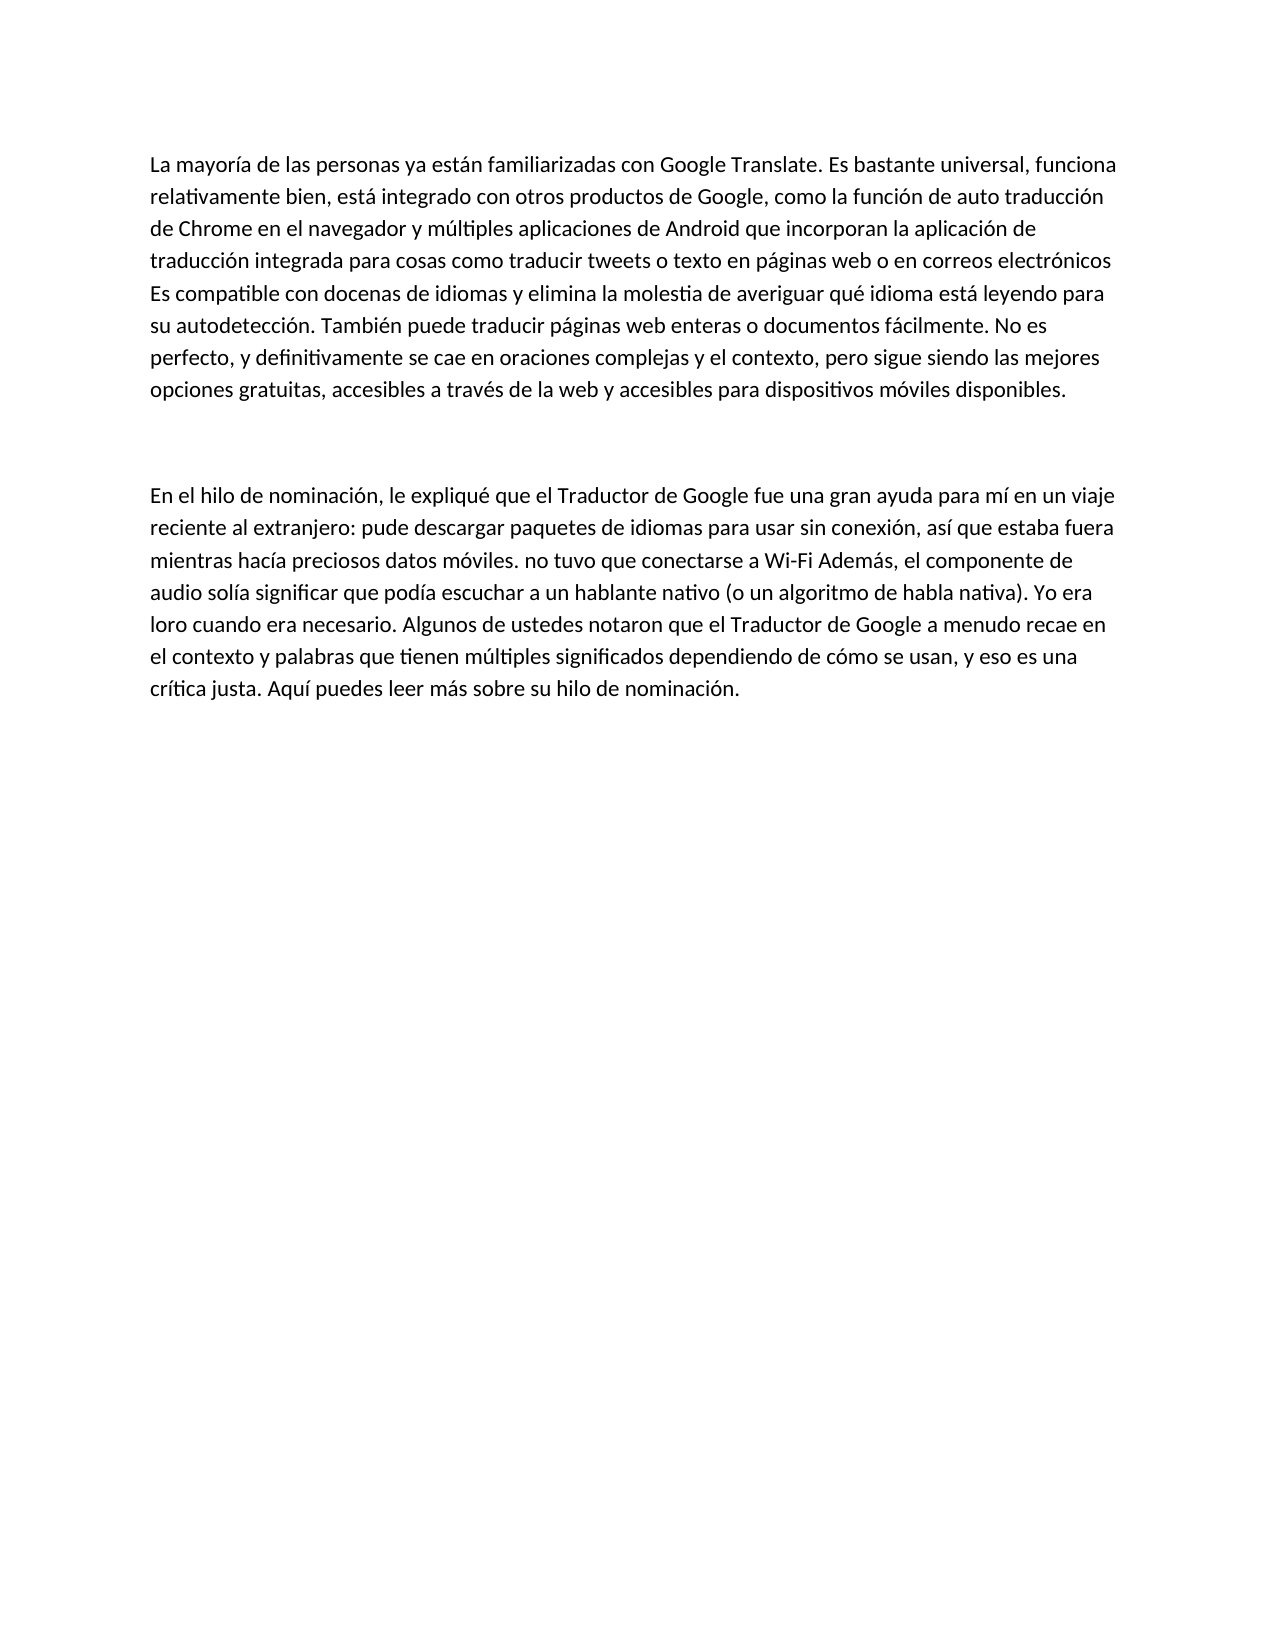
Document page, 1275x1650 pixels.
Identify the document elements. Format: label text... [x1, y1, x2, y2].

text La mayoría de las personas ya están familiarizadas con Google Translate. Es bastante universal, funciona relativamente bien, está integrado con otros productos de Google, como la función de auto traducción de Chrome en el navegador y múltiples aplicaciones de Android que incorporan la aplicación de traducción integrada para cosas como traducir tweets o texto en páginas web o en correos electrónicos Es compatible con docenas de idiomas y elimina la molestia de averiguar qué idioma está leyendo para su autodetección. También puede traducir páginas web enteras o documentos fácilmente. No es perfecto, y definitivamente se cae en oraciones complejas y el contexto, pero sigue siendo las mejores opciones gratuitas, accesibles a través de la web y accesibles para dispositivos móviles disponibles. [150, 150, 1125, 403]
text En el hilo de nominación, le expliqué que el Traductor de Google fue una gran ayuda para mí en un viaje reciente al extranjero: pude descargar paquetes de idiomas para usar sin conexión, así que estaba fuera mientras hacía preciosos datos móviles. no tuvo que conectarse a Wi-Fi Además, el componente de audio solía significar que podía escuchar a un hablante nativo (o un algoritmo de habla nativa). Yo era loro cuando era necesario. Algunos de ustedes notaron que el Traductor de Google a menudo recae en el contexto y palabras que tienen múltiples significados dependiendo de cómo se usan, y eso es una crítica justa. Aquí puedes leer más sobre su hilo de nominación. [150, 481, 1125, 702]
